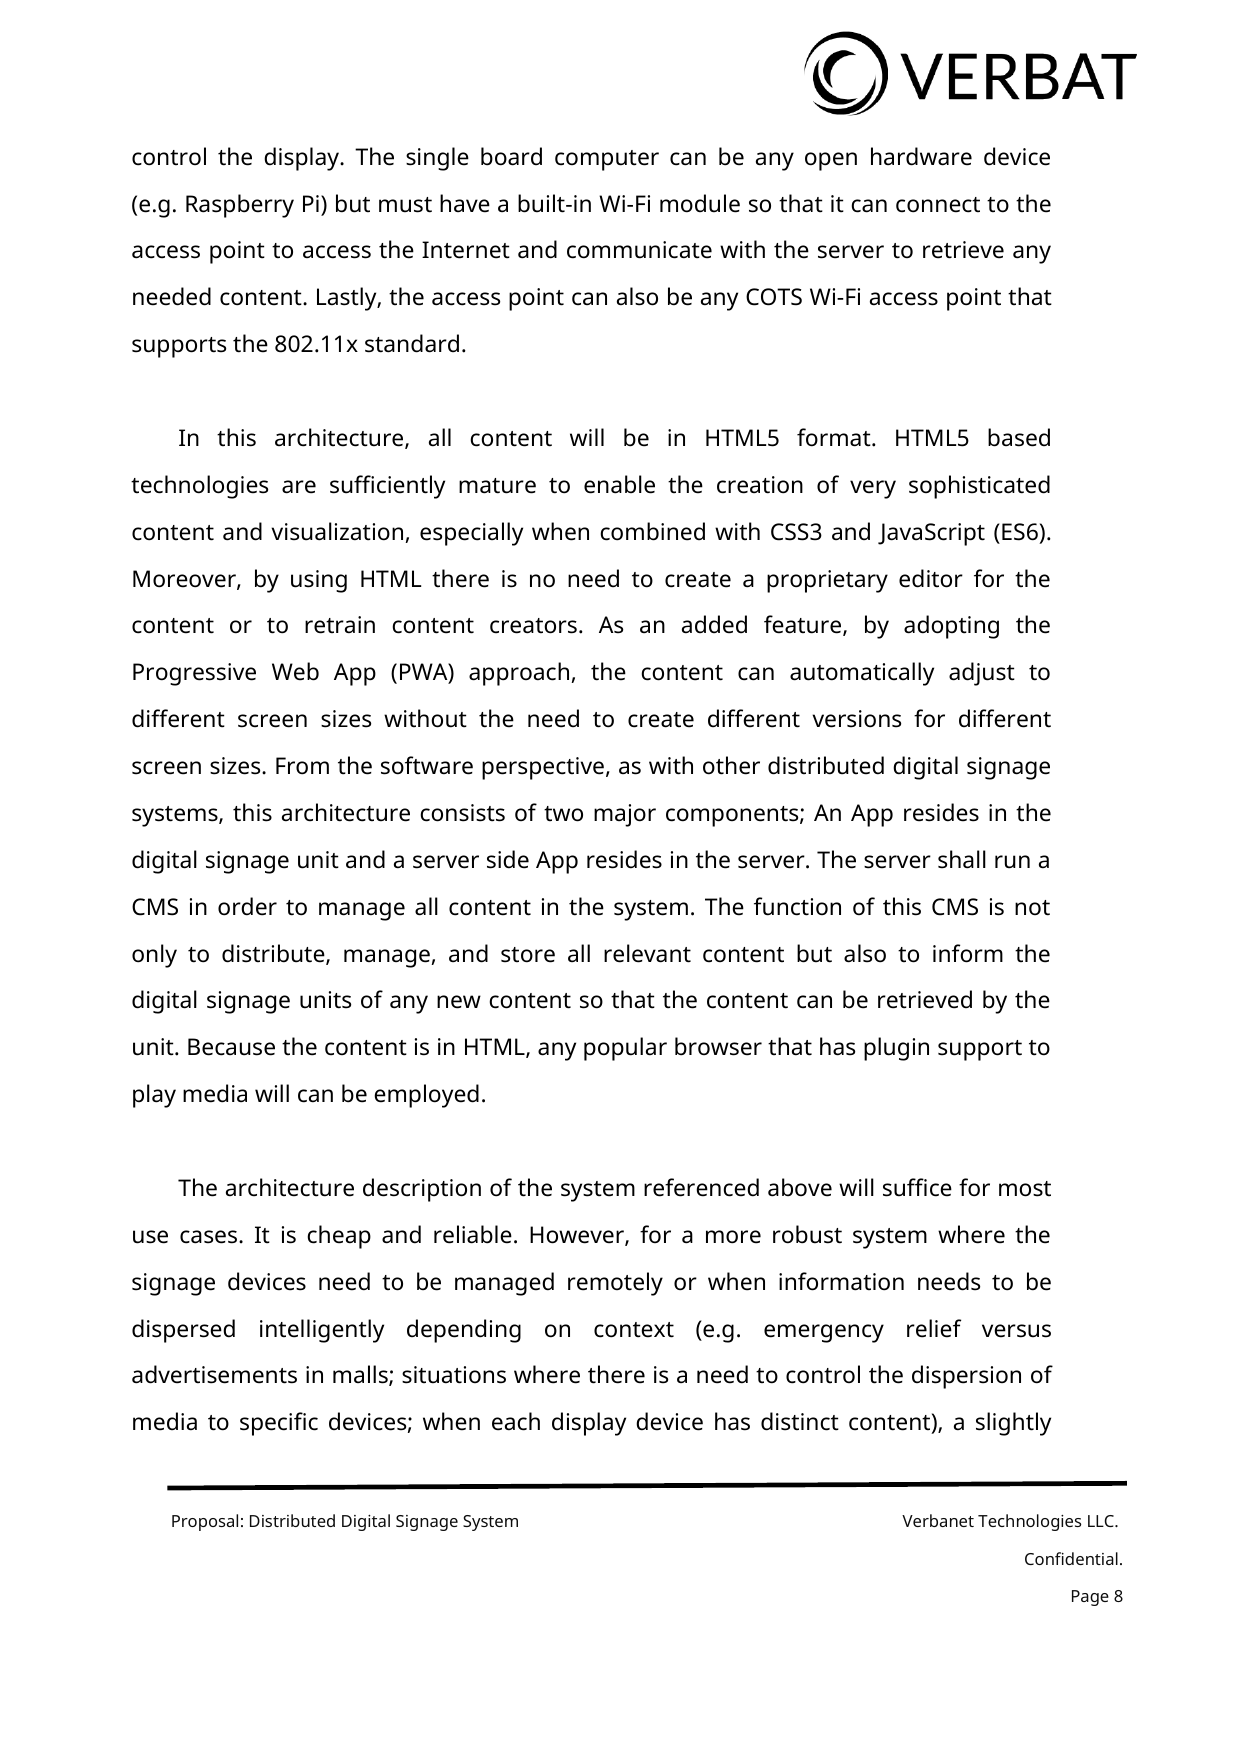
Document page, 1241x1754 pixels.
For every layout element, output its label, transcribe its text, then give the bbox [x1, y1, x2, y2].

picture [800, 27, 1138, 116]
text In this architecture, all content will be in HTML5 format. HTML5 based technologies are sufficiently mature to enable the creation of very sophisticated content and visualization, especially when combined with CSS3 and JavaScript (ES6). Moreover, by using HTML there is no need to create a proprietary editor for the content or to retrain content creators. As an added feature, by adopting the Progressive Web App (PWA) approach, the content can automatically adjust to different screen sizes without the need to create different versions for different screen sizes. From the software perspective, as with other distributed digital signage systems, this architecture consists of two major components; An App resides in the digital signage unit and a server side App resides in the server. The server shall run a CMS in order to manage all content in the system. The function of this CMS is not only to distribute, manage, and store all relevant content but also to inform the digital signage units of any new content so that the content can be retrieved by the unit. Because the content is in HTML, any popular browser that has plugin support to play media will can be employed. [131, 422, 1053, 1109]
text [131, 1172, 1053, 1437]
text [131, 141, 1053, 359]
